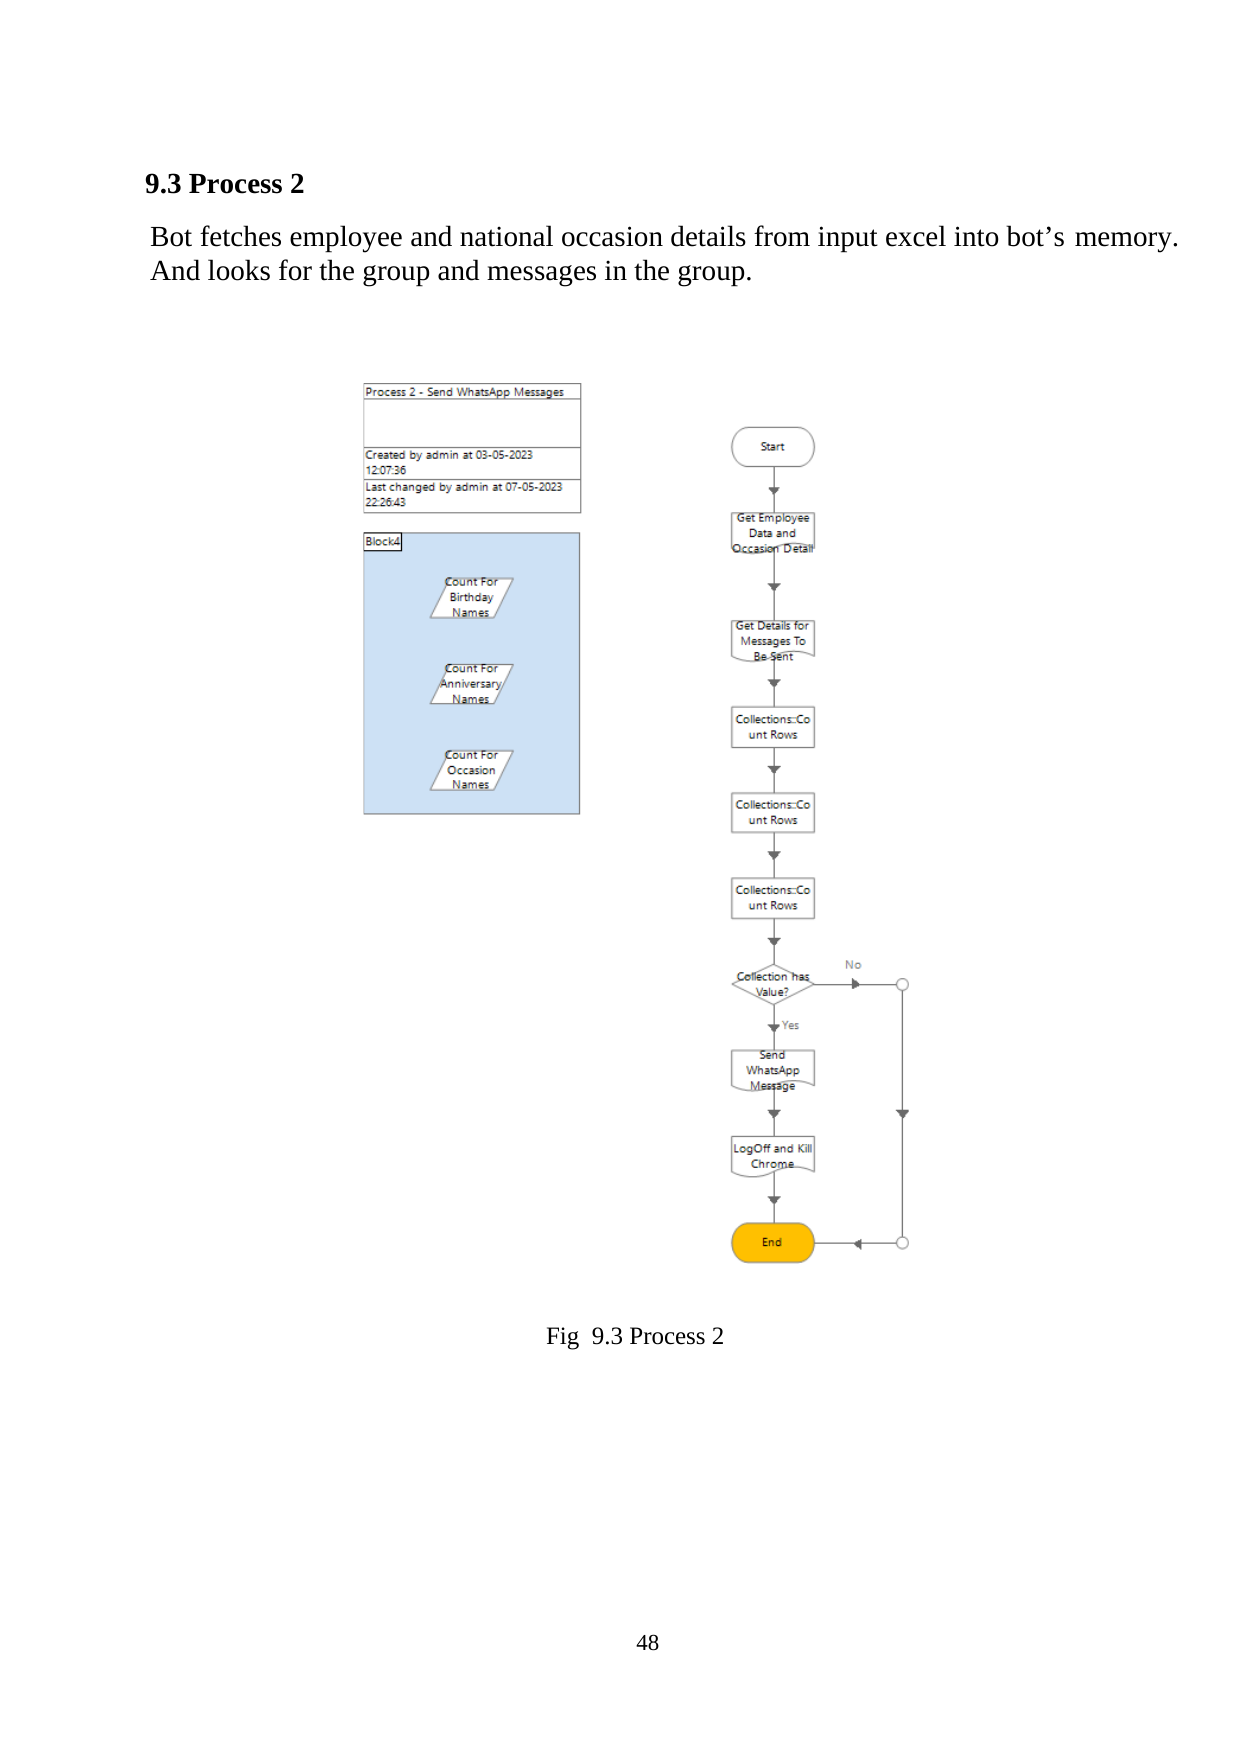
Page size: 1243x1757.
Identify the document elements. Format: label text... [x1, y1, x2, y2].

picture [363, 383, 909, 1264]
subtitle 9.3 Process 2 [130, 167, 1199, 200]
text Bot fetches employee and national occasion details from input excel into bot’s memory. And looks for the group and messages in the group. [150, 219, 1199, 286]
text Fig 9.3 Process 2 [71, 1321, 1199, 1350]
